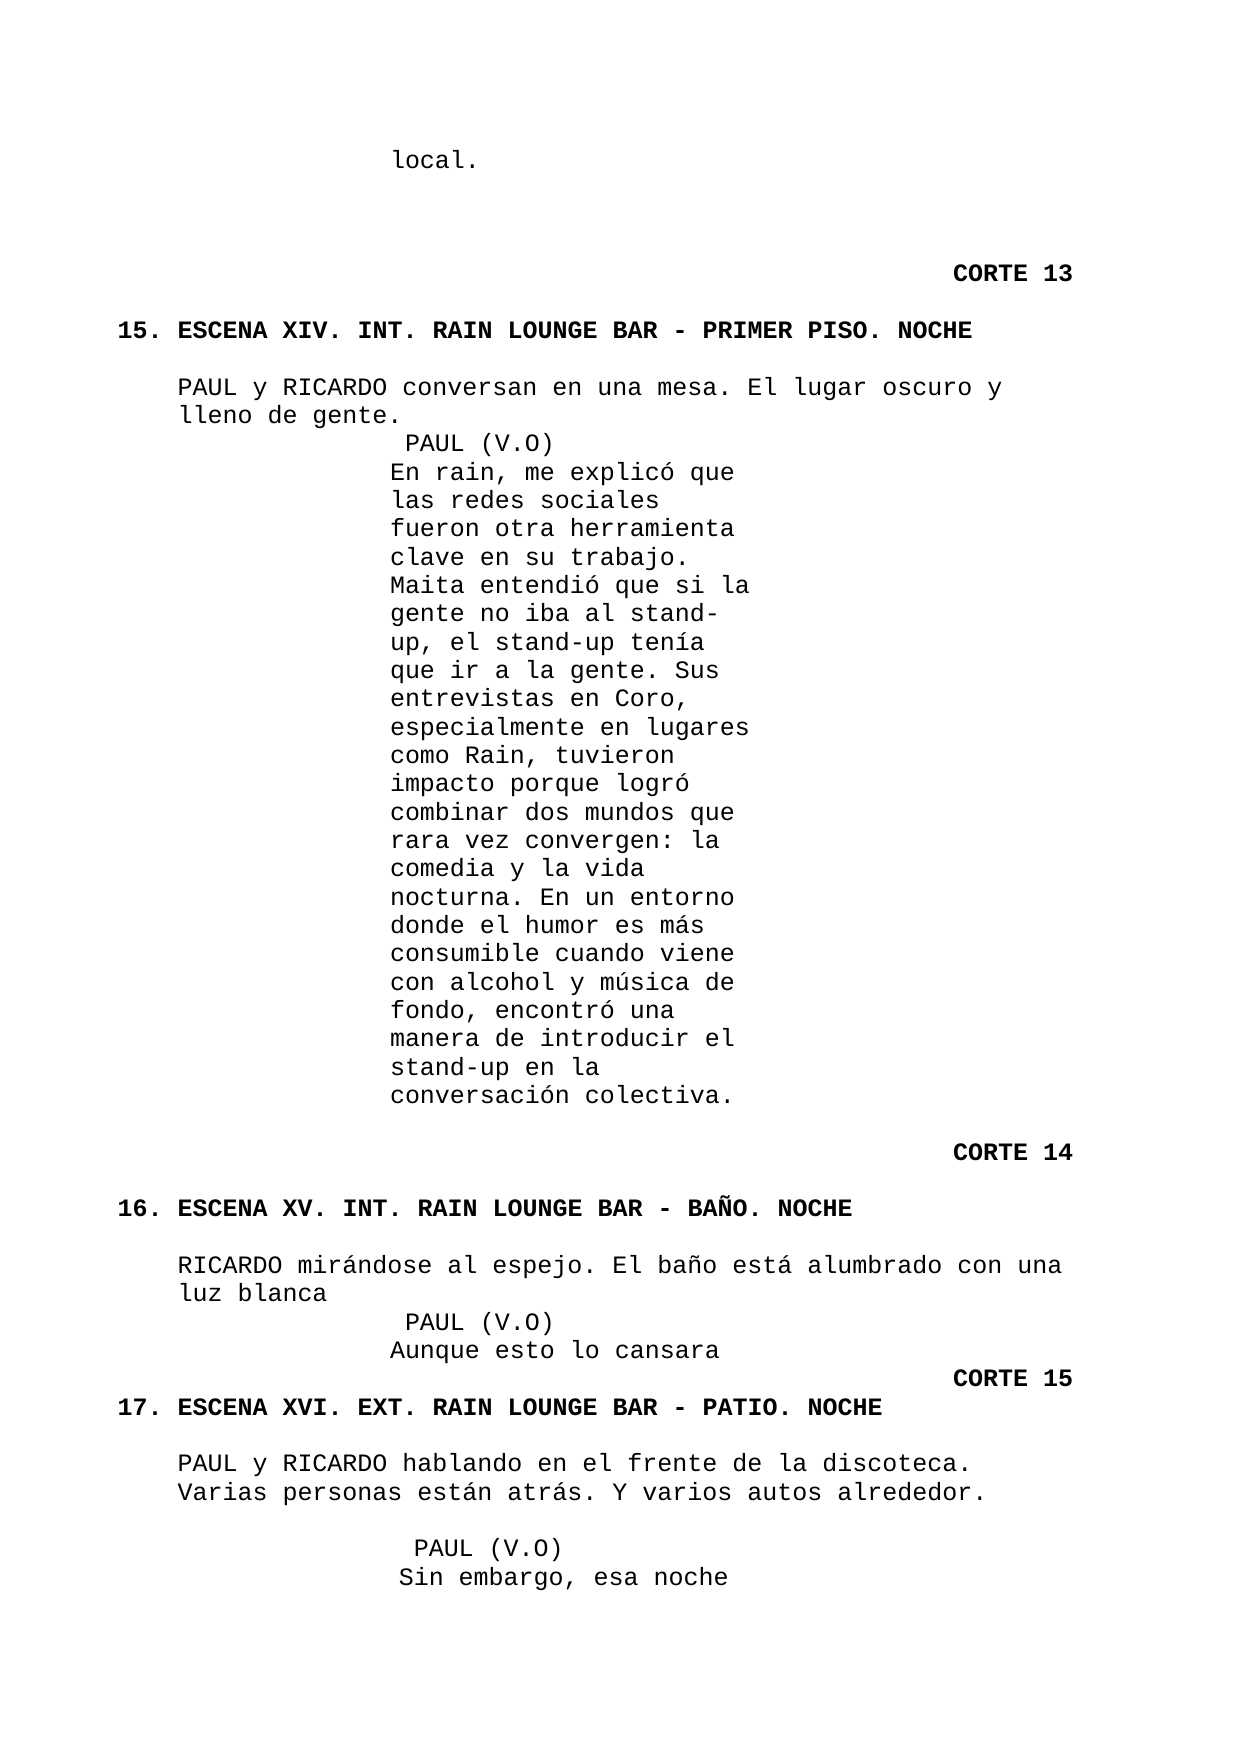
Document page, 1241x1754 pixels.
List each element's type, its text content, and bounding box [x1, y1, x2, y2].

text RICARDO mirándose al espejo. El baño está alumbrado con una luz blanca [177, 1253, 1063, 1309]
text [390, 148, 756, 176]
text CORTE 13 [331, 261, 1073, 289]
text En rain, me explicó que las redes sociales fueron otra herramienta clave en su trabajo. Maita entendió que si la gente no iba al stand-up, el stand-up tenía que ir a la gente. Sus entrevistas en Coro, especialmente en lugares como Rain, tuvieron impacto porque logró combinar dos mundos que rara vez convergen: la comedia y la vida nocturna. En un entorno donde el humor es más consumible cuando viene con alcohol y música de fondo, encontró una manera de introducir el stand-up en la conversación colectiva. [390, 459, 756, 1111]
text CORTE 15 [331, 1366, 1073, 1394]
text PAUL (V.O) [390, 1309, 756, 1338]
text PAUL y RICARDO conversan en una mesa. El lugar oscuro y lleno de gente. [177, 374, 1063, 431]
text 15. ESCENA XIV. INT. RAIN LOUNGE BAR - PRIMER PISO. NOCHE [117, 318, 1063, 346]
text PAUL y RICARDO hablando en el frente de la discoteca. Varias personas están atrás. Y varios autos alrededor. [177, 1451, 1063, 1508]
text PAUL (V.O) [390, 431, 756, 459]
text 16. ESCENA XV. INT. RAIN LOUNGE BAR - BAÑO. NOCHE [117, 1196, 1063, 1224]
text CORTE 14 [331, 1139, 1073, 1168]
text Aunque esto lo cansara [390, 1338, 756, 1366]
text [384, 1564, 756, 1593]
text 17. ESCENA XVI. EXT. RAIN LOUNGE BAR - PATIO. NOCHE [117, 1394, 1063, 1423]
text PAUL (V.O) [384, 1536, 756, 1564]
